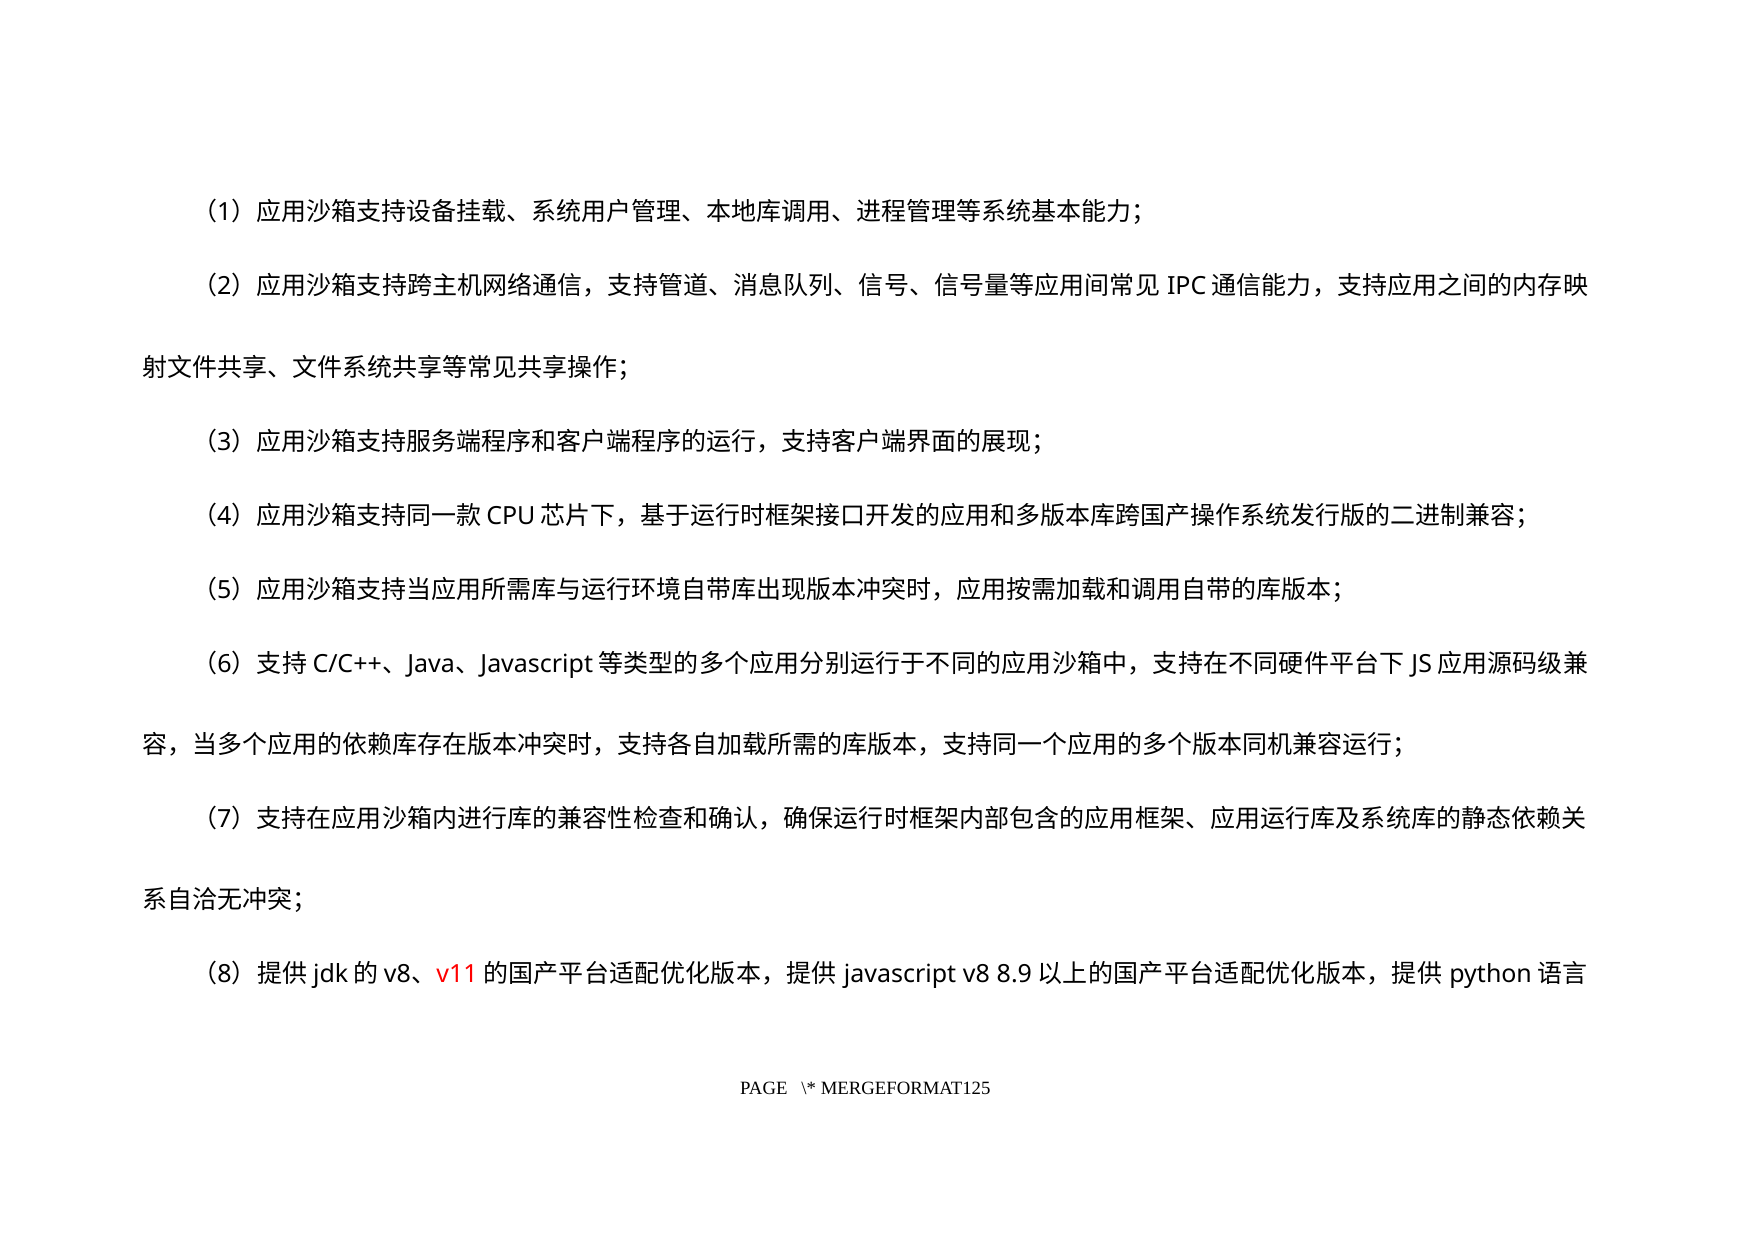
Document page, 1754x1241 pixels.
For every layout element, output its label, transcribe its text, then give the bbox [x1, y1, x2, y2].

text （3）应用沙箱支持服务端程序和客户端程序的运行，支持客户端界面的展现； [142, 407, 1588, 472]
text （7）支持在应用沙箱内进行库的兼容性检查和确认，确保运行时框架内部包含的应用框架、应用运行库及系统库的静态依赖关系自洽无冲突； [142, 784, 1588, 931]
text （1）应用沙箱支持设备挂载、系统用户管理、本地库调用、进程管理等系统基本能力； [142, 177, 1588, 242]
text （5）应用沙箱支持当应用所需库与运行环境自带库出现版本冲突时，应用按需加载和调用自带的库版本； [142, 555, 1588, 620]
text （6）支持C/C++、Java、Javascript等类型的多个应用分别运行于不同的应用沙箱中，支持在不同硬件平台下JS应用源码级兼容，当多个应用的依赖库存在版本冲突时，支持各自加载所需的库版本，支持同一个应用的多个版本同机兼容运行； [142, 629, 1588, 775]
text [142, 939, 1588, 1004]
text （2）应用沙箱支持跨主机网络通信，支持管道、消息队列、信号、信号量等应用间常见IPC通信能力，支持应用之间的内存映射文件共享、文件系统共享等常见共享操作； [142, 251, 1588, 398]
text （4）应用沙箱支持同一款CPU芯片下，基于运行时框架接口开发的应用和多版本库跨国产操作系统发行版的二进制兼容； [142, 481, 1588, 546]
